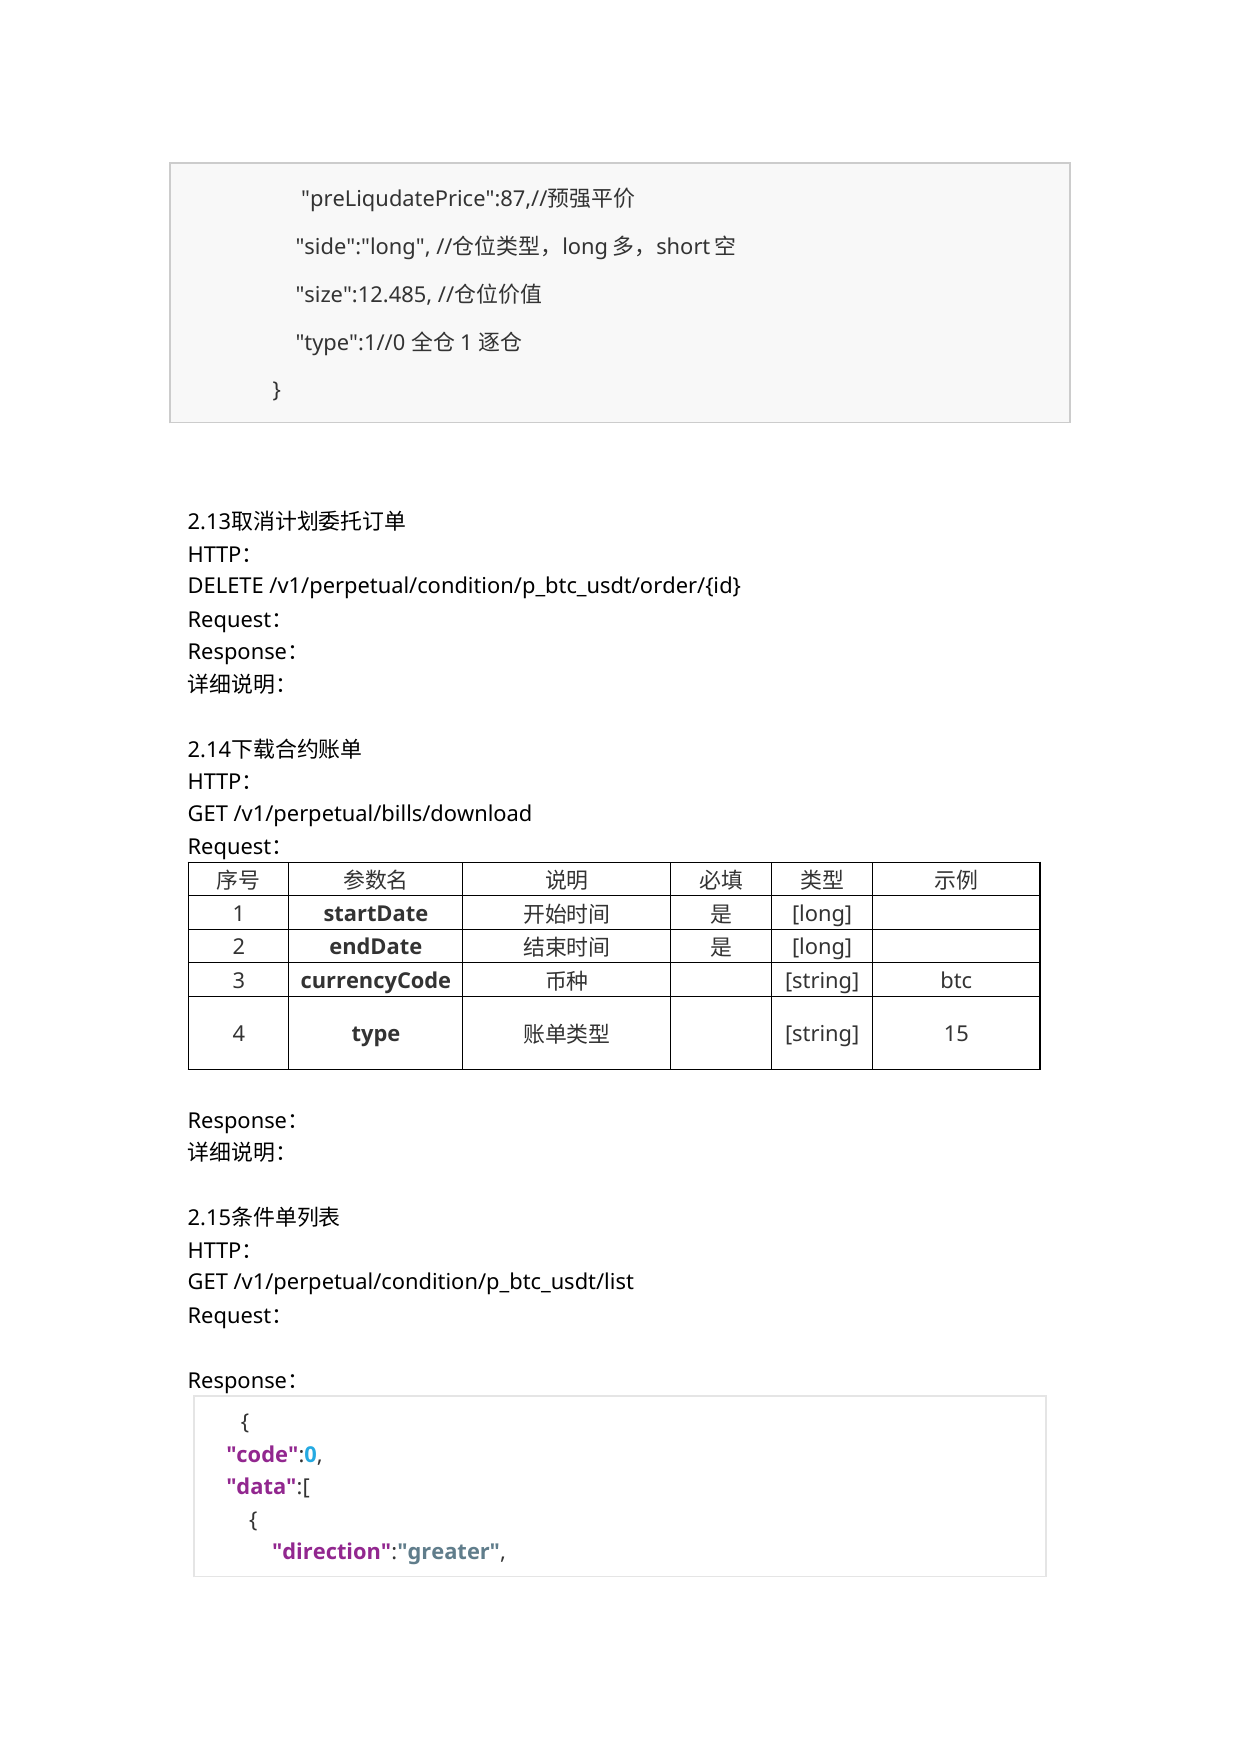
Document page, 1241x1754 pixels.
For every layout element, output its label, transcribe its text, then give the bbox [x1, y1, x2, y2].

text 详细说明： [187, 1135, 1053, 1167]
table_cell 4 [189, 997, 288, 1069]
table_cell [671, 997, 771, 1069]
text Request： [187, 602, 1053, 634]
text Response： [187, 1102, 1053, 1135]
table_cell 开始时间 [463, 896, 670, 929]
text "side":"long", //仓位类型，long多，short空 [171, 210, 1069, 258]
text Response： [187, 1362, 1053, 1395]
table_cell type [289, 997, 462, 1069]
table_cell 结束时间 [463, 930, 670, 962]
table_cell endDate [289, 930, 462, 962]
text Request： [187, 1297, 1053, 1330]
text "preLiqudatePrice":87,//预强平价 [171, 164, 1069, 210]
text HTTP： GET /v1/perpetual/bills/download [187, 764, 1053, 829]
table_header 序号 [189, 863, 288, 895]
table_header 示例 [873, 863, 1039, 895]
text HTTP： DELETE /v1/perpetual/condition/p_btc_usdt/order/{id} [187, 537, 1053, 602]
text Request： [187, 829, 1053, 862]
text "type":1//0 全仓 1 逐仓 [171, 306, 1069, 354]
table_cell btc [873, 963, 1039, 996]
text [195, 1397, 1045, 1576]
table_cell currencyCode [289, 963, 462, 996]
text Response： [187, 634, 1053, 667]
text } [171, 354, 1069, 422]
text 详细说明： [187, 667, 1053, 699]
table_header 说明 [463, 863, 670, 895]
text HTTP： GET /v1/perpetual/condition/p_btc_usdt/list [187, 1232, 1053, 1297]
table_cell [long] [772, 896, 872, 929]
table_cell 是 [671, 896, 771, 929]
text 2.13 取消计划委托订单 [187, 504, 1053, 537]
table_cell [string] [772, 963, 872, 996]
table_cell 3 [189, 963, 288, 996]
table_header 必填 [671, 863, 771, 895]
table_cell 币种 [463, 963, 670, 996]
table_cell [string] [772, 997, 872, 1069]
table_cell startDate [289, 896, 462, 929]
text 2.14 下载合约账单 [187, 732, 1053, 764]
table_cell [671, 963, 771, 996]
table_cell 2 [189, 930, 288, 962]
table_cell [long] [772, 930, 872, 962]
table_cell 是 [671, 930, 771, 962]
table_cell 账单类型 [463, 997, 670, 1069]
table_cell 1 [189, 896, 288, 929]
table_header 参数名 [289, 863, 462, 895]
text "size":12.485, //仓位价值 [171, 258, 1069, 306]
table_cell 15 [873, 997, 1039, 1069]
table_header 类型 [772, 863, 872, 895]
table_cell [873, 896, 1039, 929]
table_cell [873, 930, 1039, 962]
text 2.15 条件单列表 [187, 1200, 1053, 1232]
